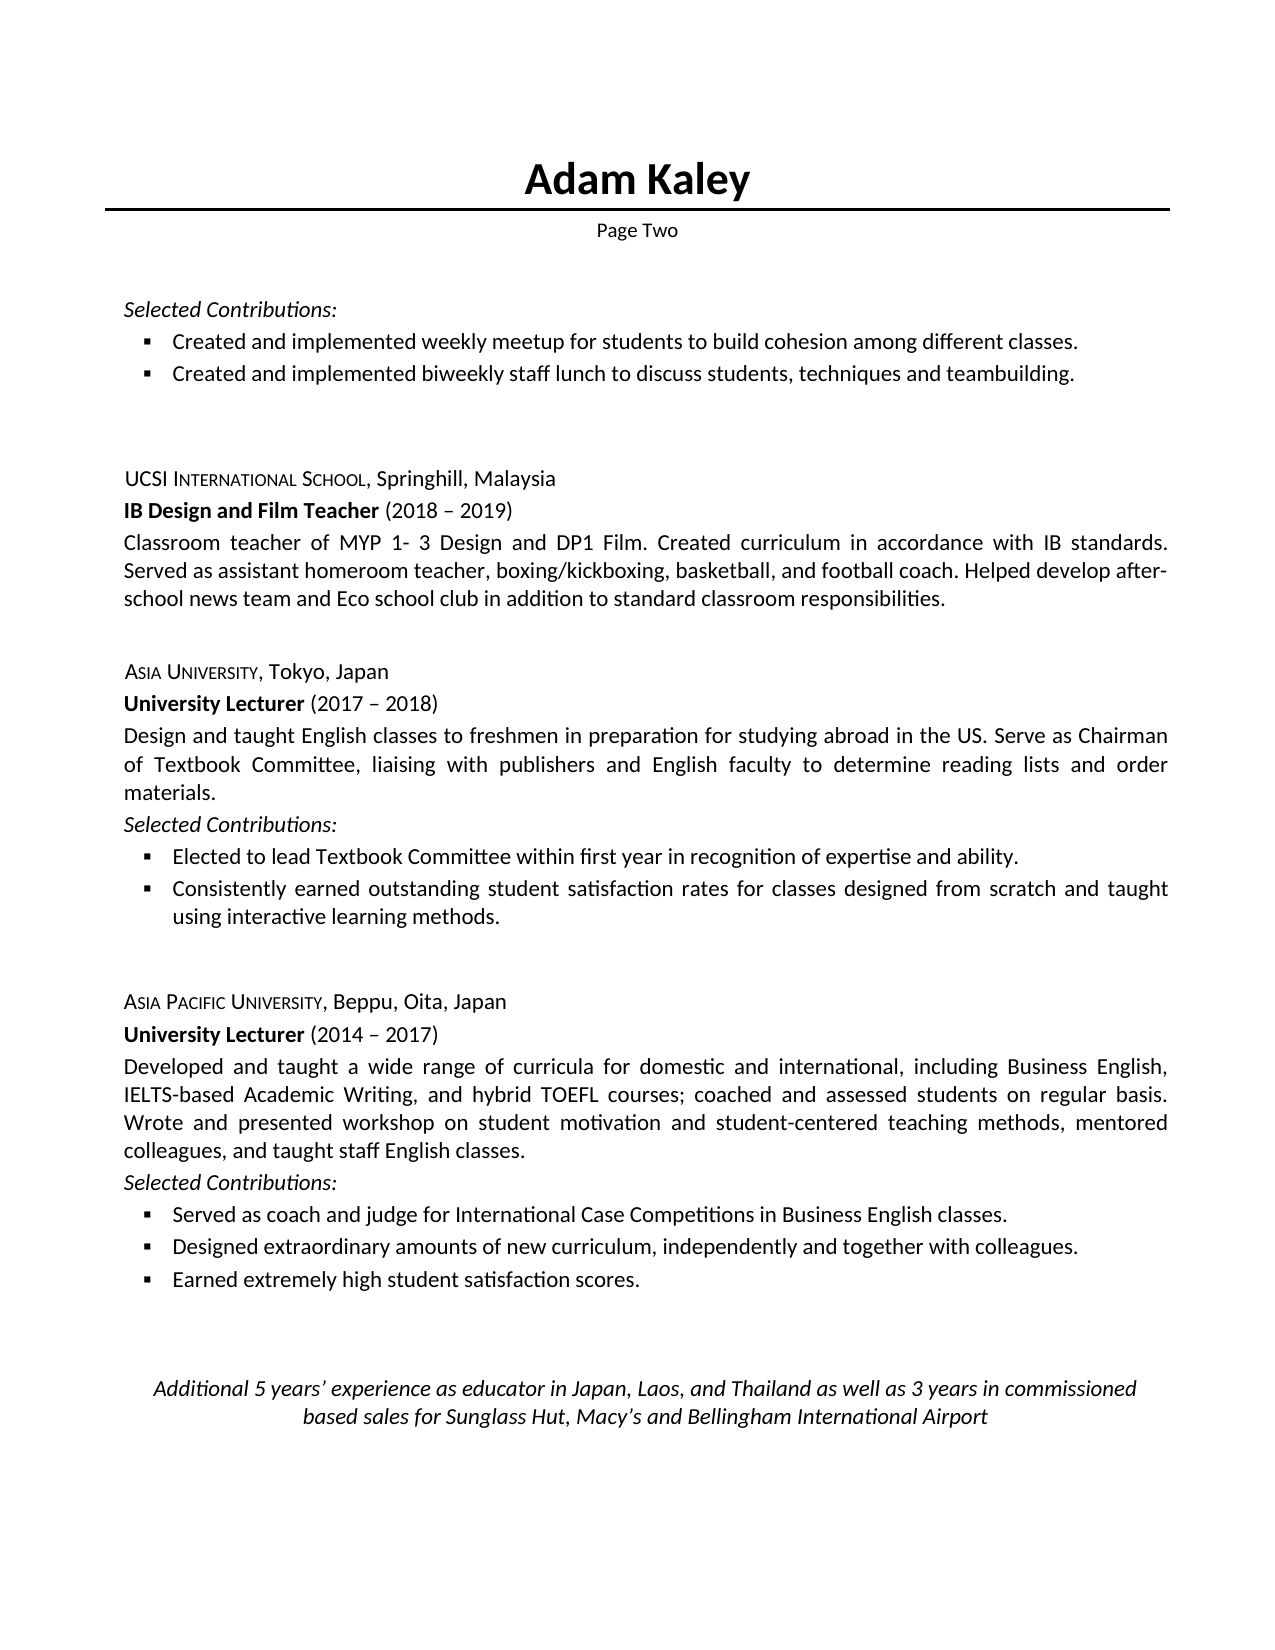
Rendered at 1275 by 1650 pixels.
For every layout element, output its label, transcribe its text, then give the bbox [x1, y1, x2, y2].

list Served as coach and judge for International Case Competitions in Business English classes. [142, 1200, 1170, 1228]
list Consistently earned outstanding student satisfaction rates for classes designed from scratch and taught using interactive learning methods. [142, 874, 1170, 930]
list Earned extremely high student satisfaction scores. [142, 1265, 1170, 1293]
text Selected Contributions: [124, 1168, 1170, 1196]
list Created and implemented weekly meetup for students to build cohesion among different classes. [142, 327, 1170, 355]
list Designed extraordinary amounts of new curriculum, independently and together with colleagues. [142, 1232, 1170, 1261]
text UCSI International School, Springhill, Malaysia [124, 464, 1170, 492]
text Selected Contributions: [124, 295, 1170, 323]
text Design and taught English classes to freshmen in preparation for studying abroad in the US. Serve as Chairman of Textbook Committee, liaising with publishers and English faculty to determine reading lists and order materials. [124, 722, 1170, 806]
list Elected to lead Textbook Committee within first year in recognition of expertise and ability. [142, 842, 1170, 870]
text Selected Contributions: [124, 810, 1170, 838]
text Asia University, Tokyo, Japan [124, 657, 1170, 685]
text University Lecturer (2017 – 2018) [124, 689, 1170, 717]
list Created and implemented biweekly staff lunch to discuss students, techniques and teambuilding. [142, 359, 1170, 387]
text Additional 5 years’ experience as educator in Japan, Laos, and Thailand as well as 3 years in commissioned based sales for Sunglass Hut, Macy’s and Bellingham International Airport [124, 1374, 1170, 1430]
text Asia Pacific University, Beppu, Oita, Japan [124, 987, 1170, 1016]
text University Lecturer (2014 – 2017) [124, 1020, 1170, 1048]
text Developed and taught a wide range of curricula for domestic and international, including Business English, IELTS-based Academic Writing, and hybrid TOEFL courses; coached and assessed students on regular basis. Wrote and presented workshop on student motivation and student-centered teaching methods, mentored colleagues, and taught staff English classes. [124, 1052, 1170, 1164]
text IB Design and Film Teacher (2018 – 2019) [124, 496, 1170, 524]
text Classroom teacher of MYP 1- 3 Design and DP1 Film. Created curriculum in accordance with IB standards. Served as assistant homeroom teacher, boxing/kickboxing, basketball, and football coach. Helped develop after-school news team and Eco school club in addition to standard classroom responsibilities. [124, 528, 1170, 613]
